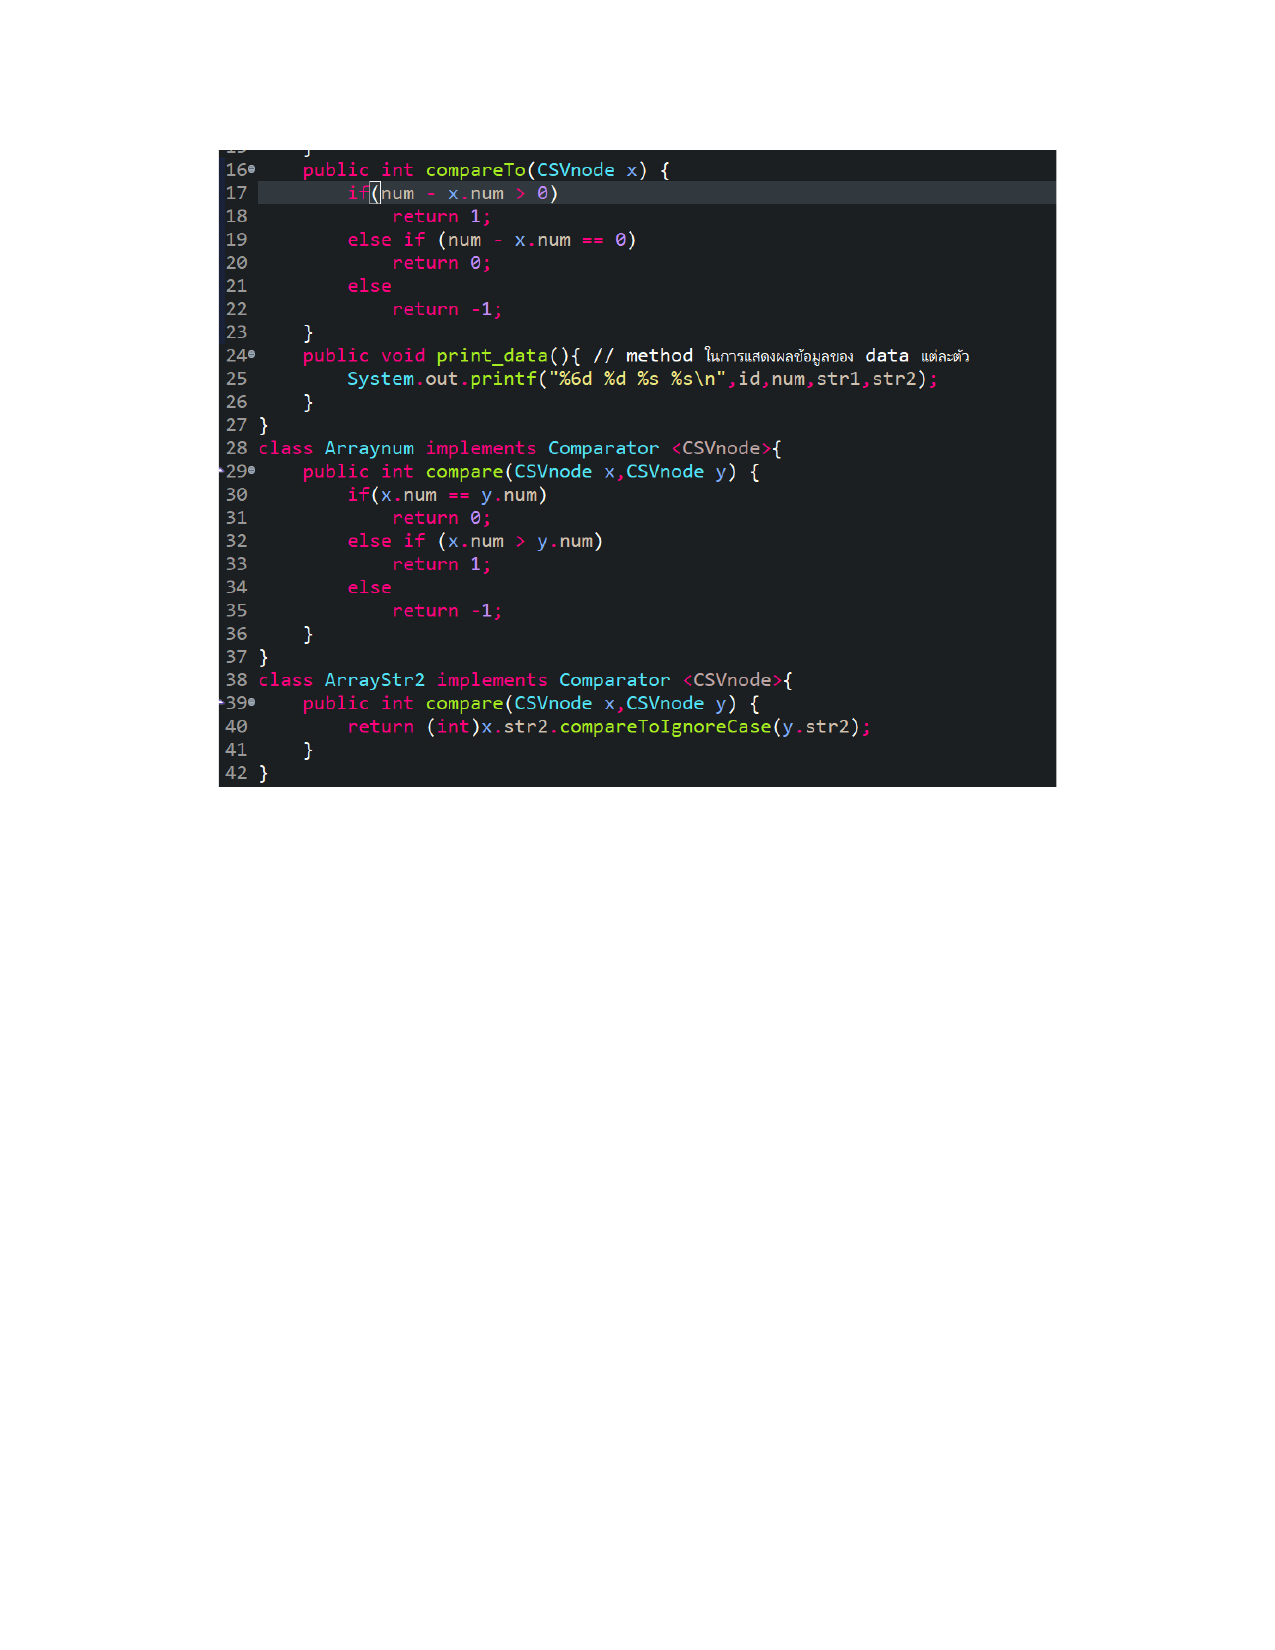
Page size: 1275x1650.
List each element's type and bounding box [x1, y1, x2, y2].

picture [218, 150, 1057, 787]
